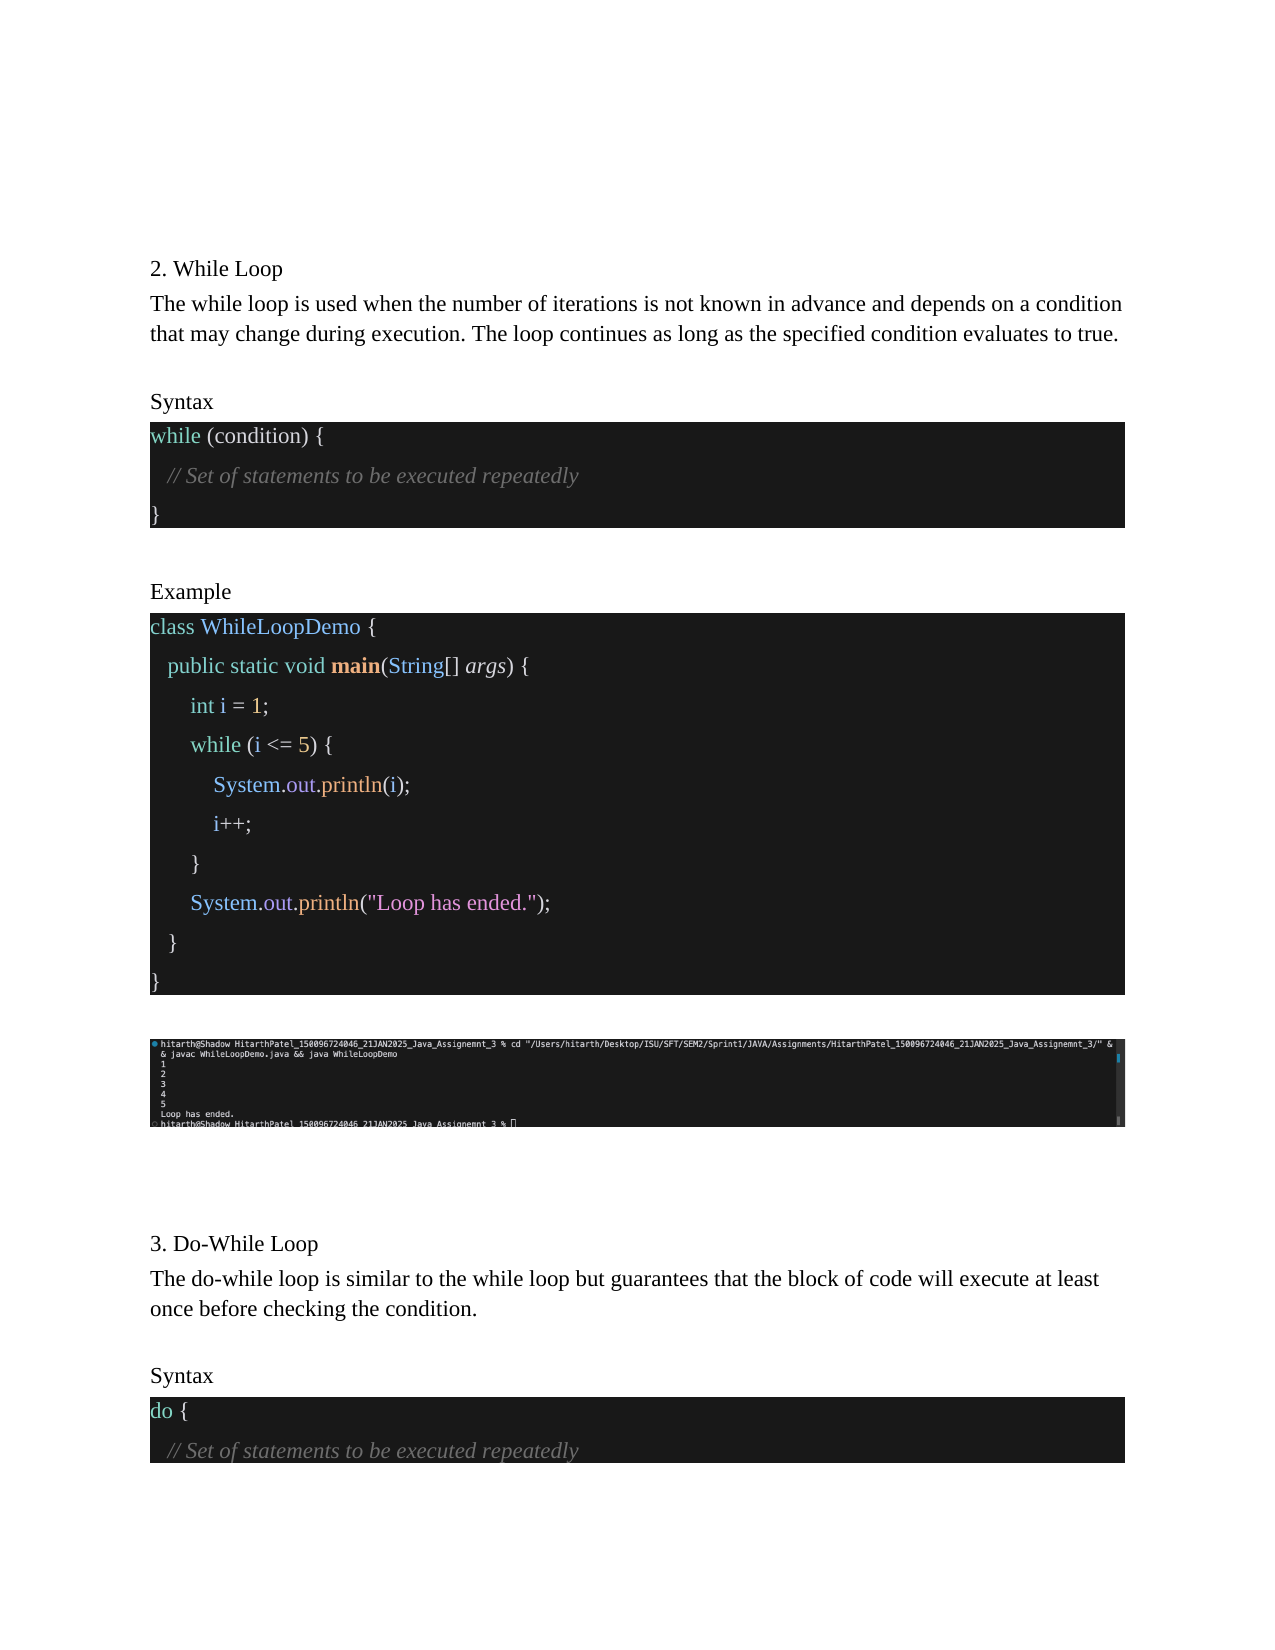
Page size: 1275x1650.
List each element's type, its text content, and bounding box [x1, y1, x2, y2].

text class WhileLoopDemo { [150, 613, 1125, 639]
text i++; [150, 810, 1125, 837]
subtitle Syntax [150, 1363, 1125, 1389]
text do { [150, 1397, 1125, 1424]
text // Set of statements to be executed repeatedly [150, 462, 1125, 488]
subtitle Example [150, 578, 1125, 605]
picture [150, 1039, 1125, 1127]
subtitle 2. While Loop [150, 255, 1125, 281]
text The while loop is used when the number of iterations is not known in advance and depends on a condition that may change during execution. The loop continues as long as the specified condition evaluates to true. [150, 290, 1125, 346]
text public static void main(String[] args) { [150, 652, 1125, 679]
text } [150, 501, 1125, 528]
text while (condition) { [150, 422, 1125, 449]
subtitle Syntax [150, 388, 1125, 414]
text System.out.println(i); [150, 771, 1125, 797]
text } [150, 929, 1125, 955]
text while (i <= 5) { [150, 731, 1125, 758]
subtitle 3. Do-While Loop [150, 1230, 1125, 1256]
text System.out.println("Loop has ended."); [150, 889, 1125, 916]
text The do-while loop is similar to the while loop but guarantees that the block of code will execute at least once before checking the condition. [150, 1265, 1125, 1321]
text // Set of statements to be executed repeatedly [150, 1437, 1125, 1463]
text } [150, 968, 1125, 995]
text } [150, 850, 1125, 876]
text int i = 1; [150, 692, 1125, 718]
